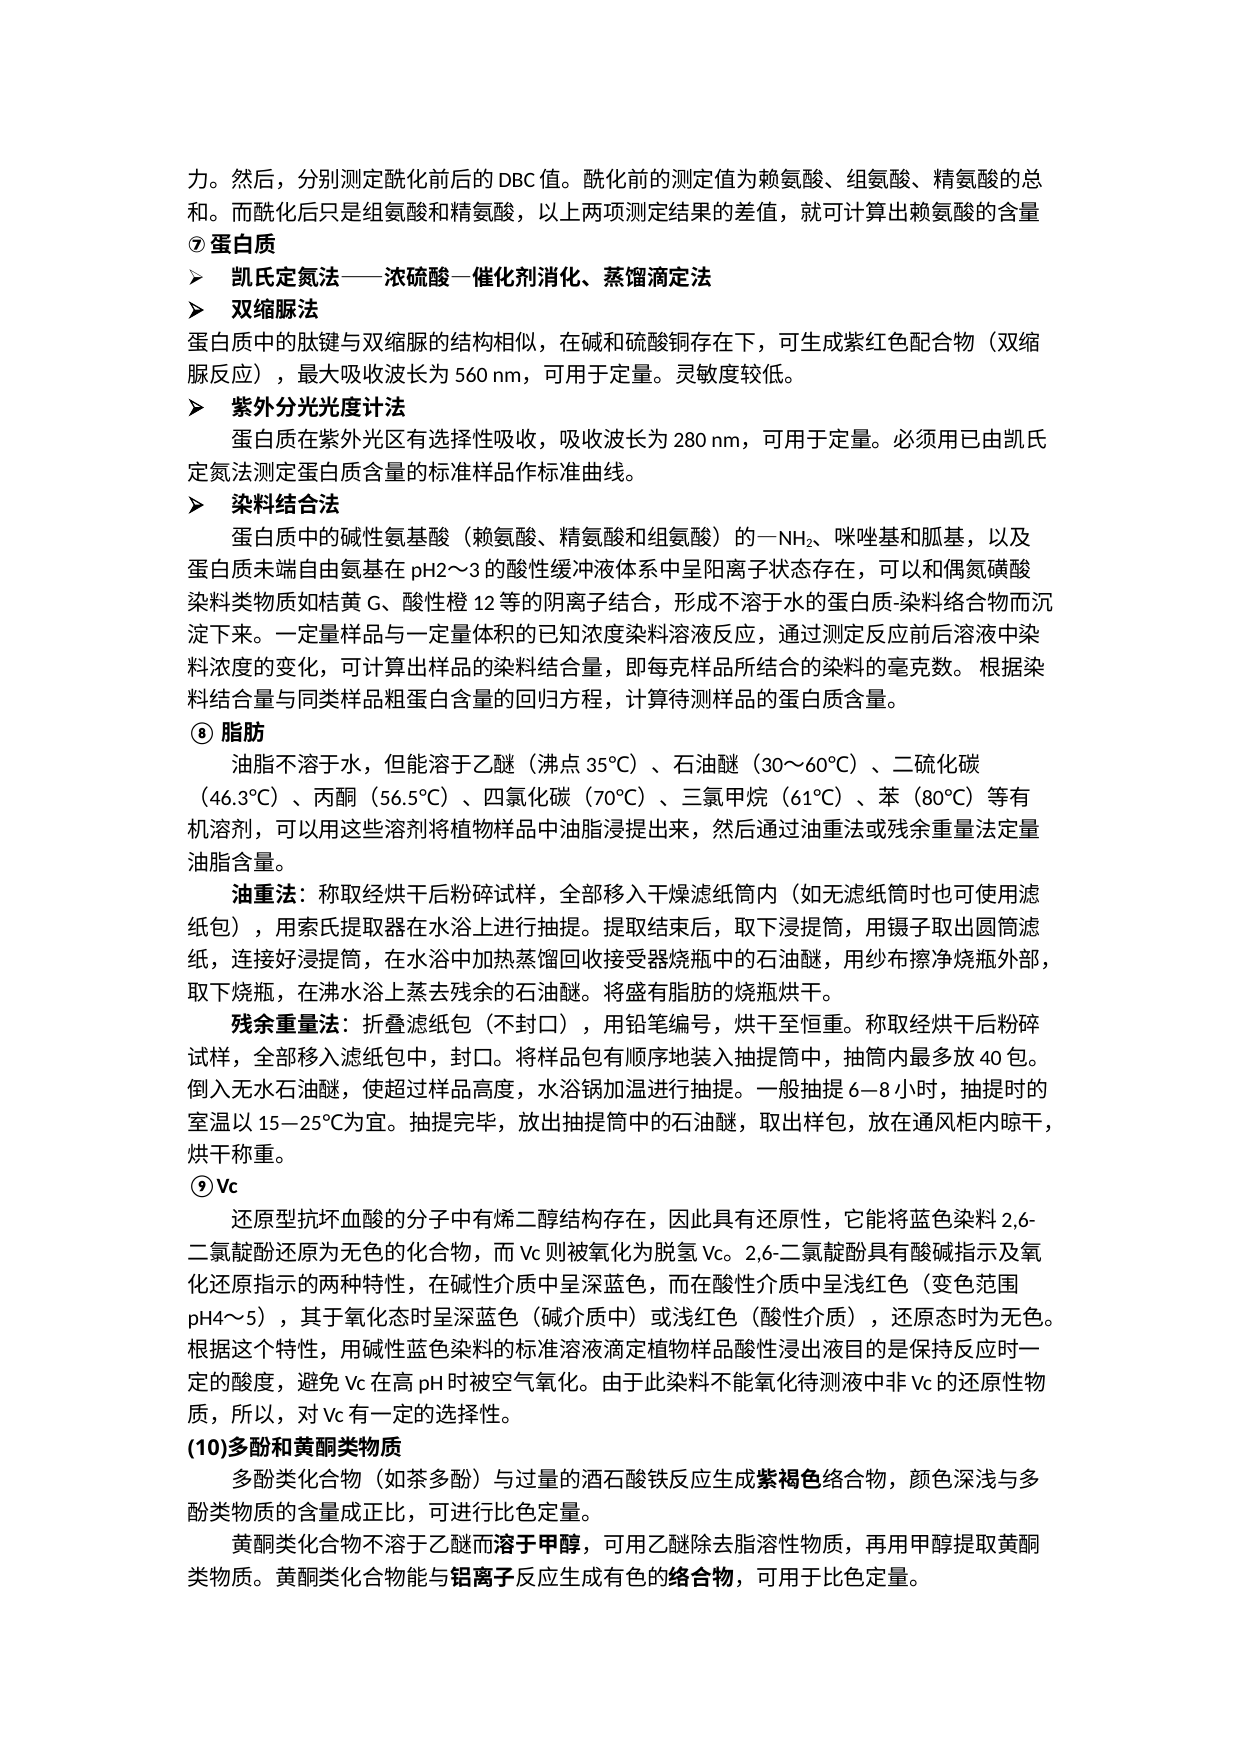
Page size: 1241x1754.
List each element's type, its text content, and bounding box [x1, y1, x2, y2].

text (10)多酚和黄酮类物质 [187, 1429, 1053, 1462]
text 多酚类化合物（如茶多酚）与过量的酒石酸铁反应生成紫褐色络合物，颜色深浅与多酚类物质的含量成正比，可进行比色定量。 [187, 1462, 1053, 1527]
text 蛋白质中的肽键与双缩脲的结构相似，在碱和硫酸铜存在下，可生成紫红色配合物（双缩脲反应），最大吸收波长为560 nm，可用于定量。灵敏度较低。 [187, 324, 1053, 389]
text 黄酮类化合物不溶于乙醚而溶于甲醇，可用乙醚除去脂溶性物质，再用甲醇提取黄酮类物质。黄酮类化合物能与铝离子反应生成有色的络合物，可用于比色定量。 [187, 1527, 1053, 1592]
text 残余重量法：折叠滤纸包（不封口），用铅笔编号，烘干至恒重。称取经烘干后粉碎试样，全部移入滤纸包中，封口。将样品包有顺序地装入抽提筒中，抽筒内最多放40包。倒入无水石油醚，使超过样品高度，水浴锅加温进行抽提。一般抽提6—8小时，抽提时的室温以15—25℃为宜。抽提完毕，放出抽提筒中的石油醚，取出样包，放在通风柜内晾干，烘干称重。 [187, 1007, 1053, 1169]
text 蛋白质在紫外光区有选择性吸收，吸收波长为280 nm，可用于定量。必须用已由凯氏定氮法测定蛋白质含量的标准样品作标准曲线。 [187, 422, 1053, 487]
text ⑧脂肪 [187, 714, 1053, 747]
text 油脂不溶于水，但能溶于乙醚（沸点35℃）、石油醚（30～60℃）、二硫化碳（46.3℃）、丙酮（56.5℃）、四氯化碳（70℃）、三氯甲烷（61℃）、苯（80℃）等有机溶剂，可以用这些溶剂将植物样品中油脂浸提出来，然后通过油重法或残余重量法定量油脂含量。 [187, 747, 1053, 877]
text 油重法：称取经烘干后粉碎试样，全部移入干燥滤纸筒内（如无滤纸筒时也可使用滤纸包），用索氏提取器在水浴上进行抽提。提取结束后，取下浸提筒，用镊子取出圆筒滤纸，连接好浸提筒，在水浴中加热蒸馏回收接受器烧瓶中的石油醚，用纱布擦净烧瓶外部，取下烧瓶，在沸水浴上蒸去残余的石油醚。将盛有脂肪的烧瓶烘干。 [187, 877, 1053, 1007]
list 紫外分光光度计法 [187, 389, 1053, 422]
text 还原型抗坏血酸的分子中有烯二醇结构存在，因此具有还原性，它能将蓝色染料2,6-二氯靛酚还原为无色的化合物，而Vc则被氧化为脱氢Vc。2,6-二氯靛酚具有酸碱指示及氧化还原指示的两种特性，在碱性介质中呈深蓝色，而在酸性介质中呈浅红色（变色范围pH4～5），其于氧化态时呈深蓝色（碱介质中）或浅红色（酸性介质），还原态时为无色。根据这个特性，用碱性蓝色染料的标准溶液滴定植物样品酸性浸出液目的是保持反应时一定的酸度，避免Vc在高pH时被空气氧化。由于此染料不能氧化待测液中非Vc的还原性物质，所以，对Vc有一定的选择性。 [187, 1202, 1053, 1429]
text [187, 162, 1053, 227]
list 凯氏定氮法——浓硫酸—催化剂消化、蒸馏滴定法 [187, 259, 1053, 292]
list 双缩脲法 [187, 292, 1053, 324]
text ⑦蛋白质 [187, 227, 1053, 259]
text 蛋白质中的碱性氨基酸（赖氨酸、精氨酸和组氨酸）的—NH2、咪唑基和胍基，以及蛋白质未端自由氨基在pH2～3的酸性缓冲液体系中呈阳离子状态存在，可以和偶氮磺酸染料类物质如桔黄G、酸性橙12等的阴离子结合，形成不溶于水的蛋白质-染料络合物而沉淀下来。一定量样品与一定量体积的已知浓度染料溶液反应，通过测定反应前后溶液中染料浓度的变化，可计算出样品的染料结合量，即每克样品所结合的染料的毫克数。 根据染料结合量与同类样品粗蛋白含量的回归方程，计算待测样品的蛋白质含量。 [187, 519, 1053, 714]
list 染料结合法 [187, 487, 1053, 519]
text ⑨Vc [187, 1169, 1053, 1202]
